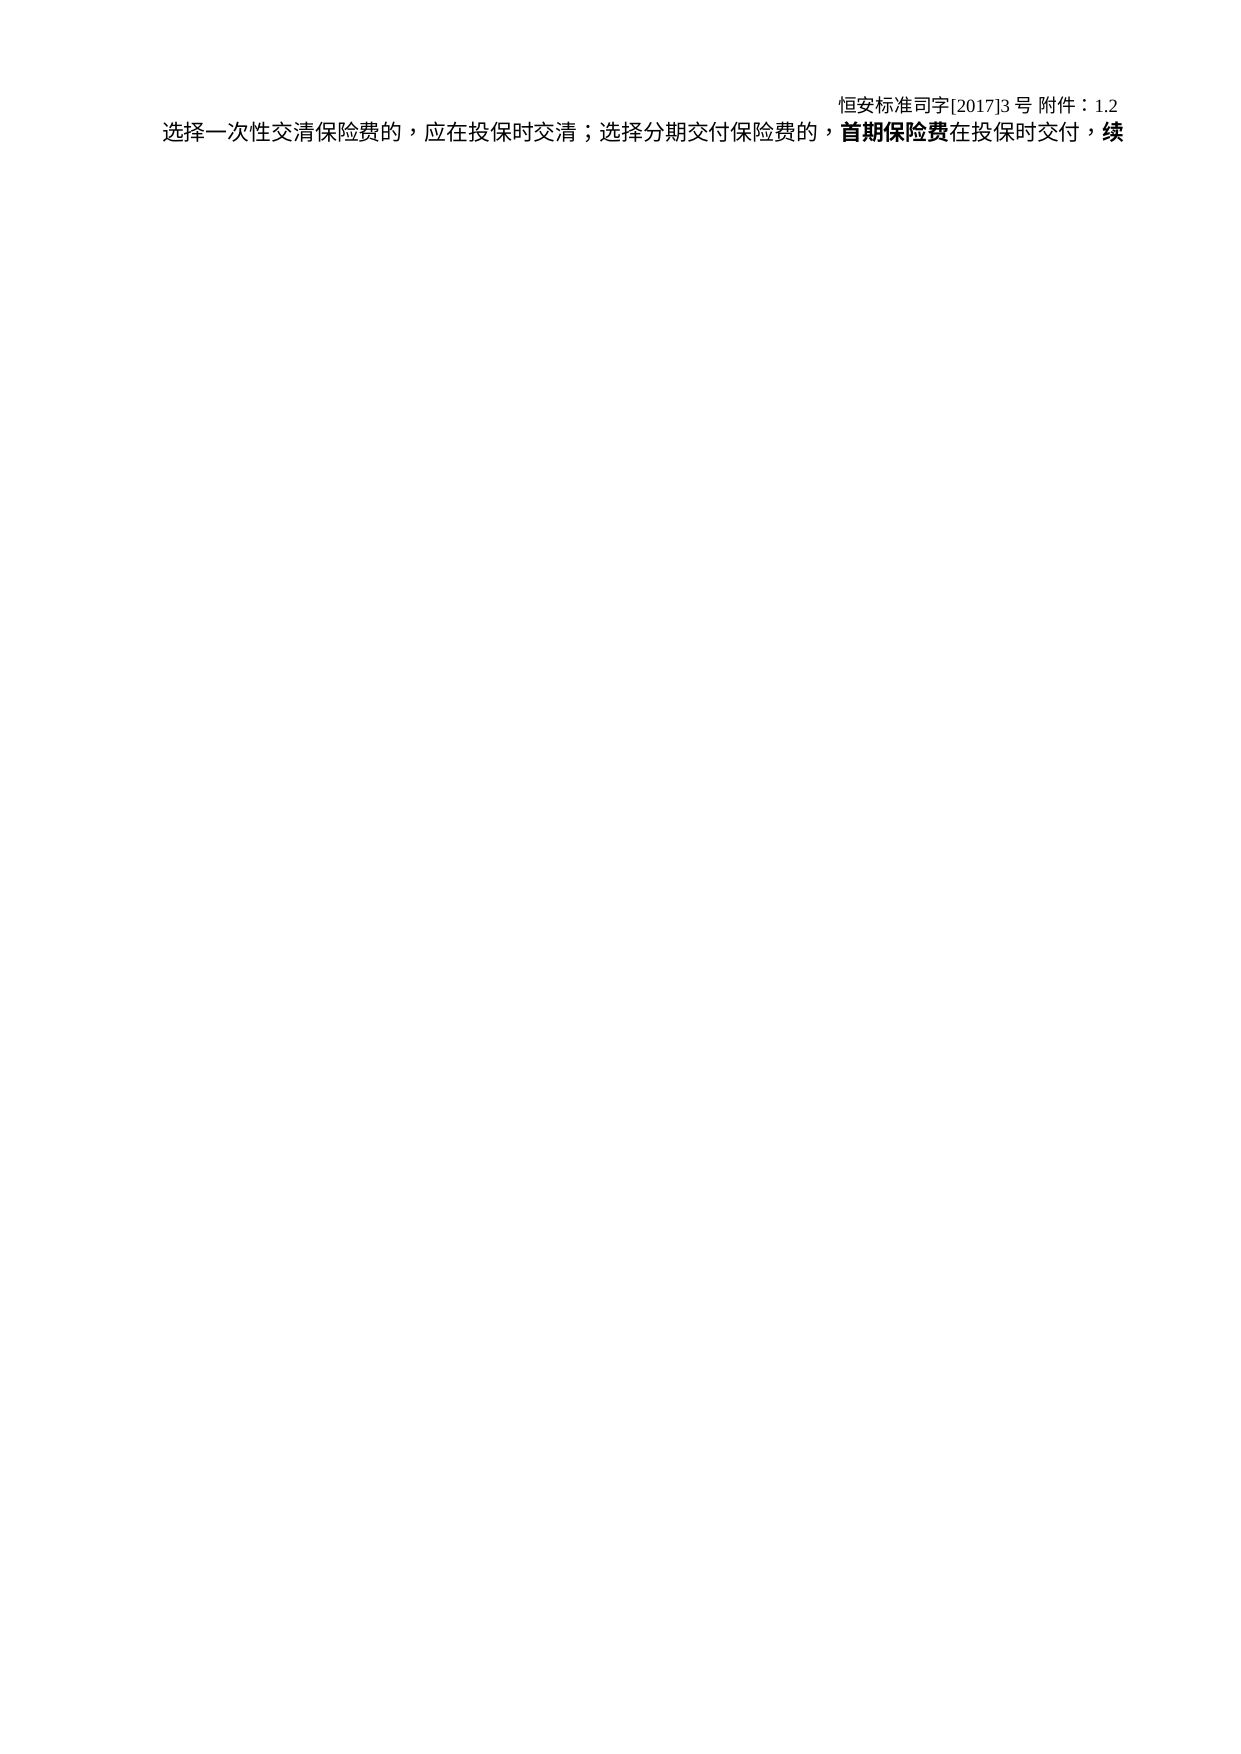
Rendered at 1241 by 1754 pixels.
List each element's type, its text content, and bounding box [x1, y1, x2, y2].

text 选择一次性交清保险费的，应在投保时交清；选择分期交付保险费的，首期保险费在投保时交付，续 [162, 117, 1144, 146]
